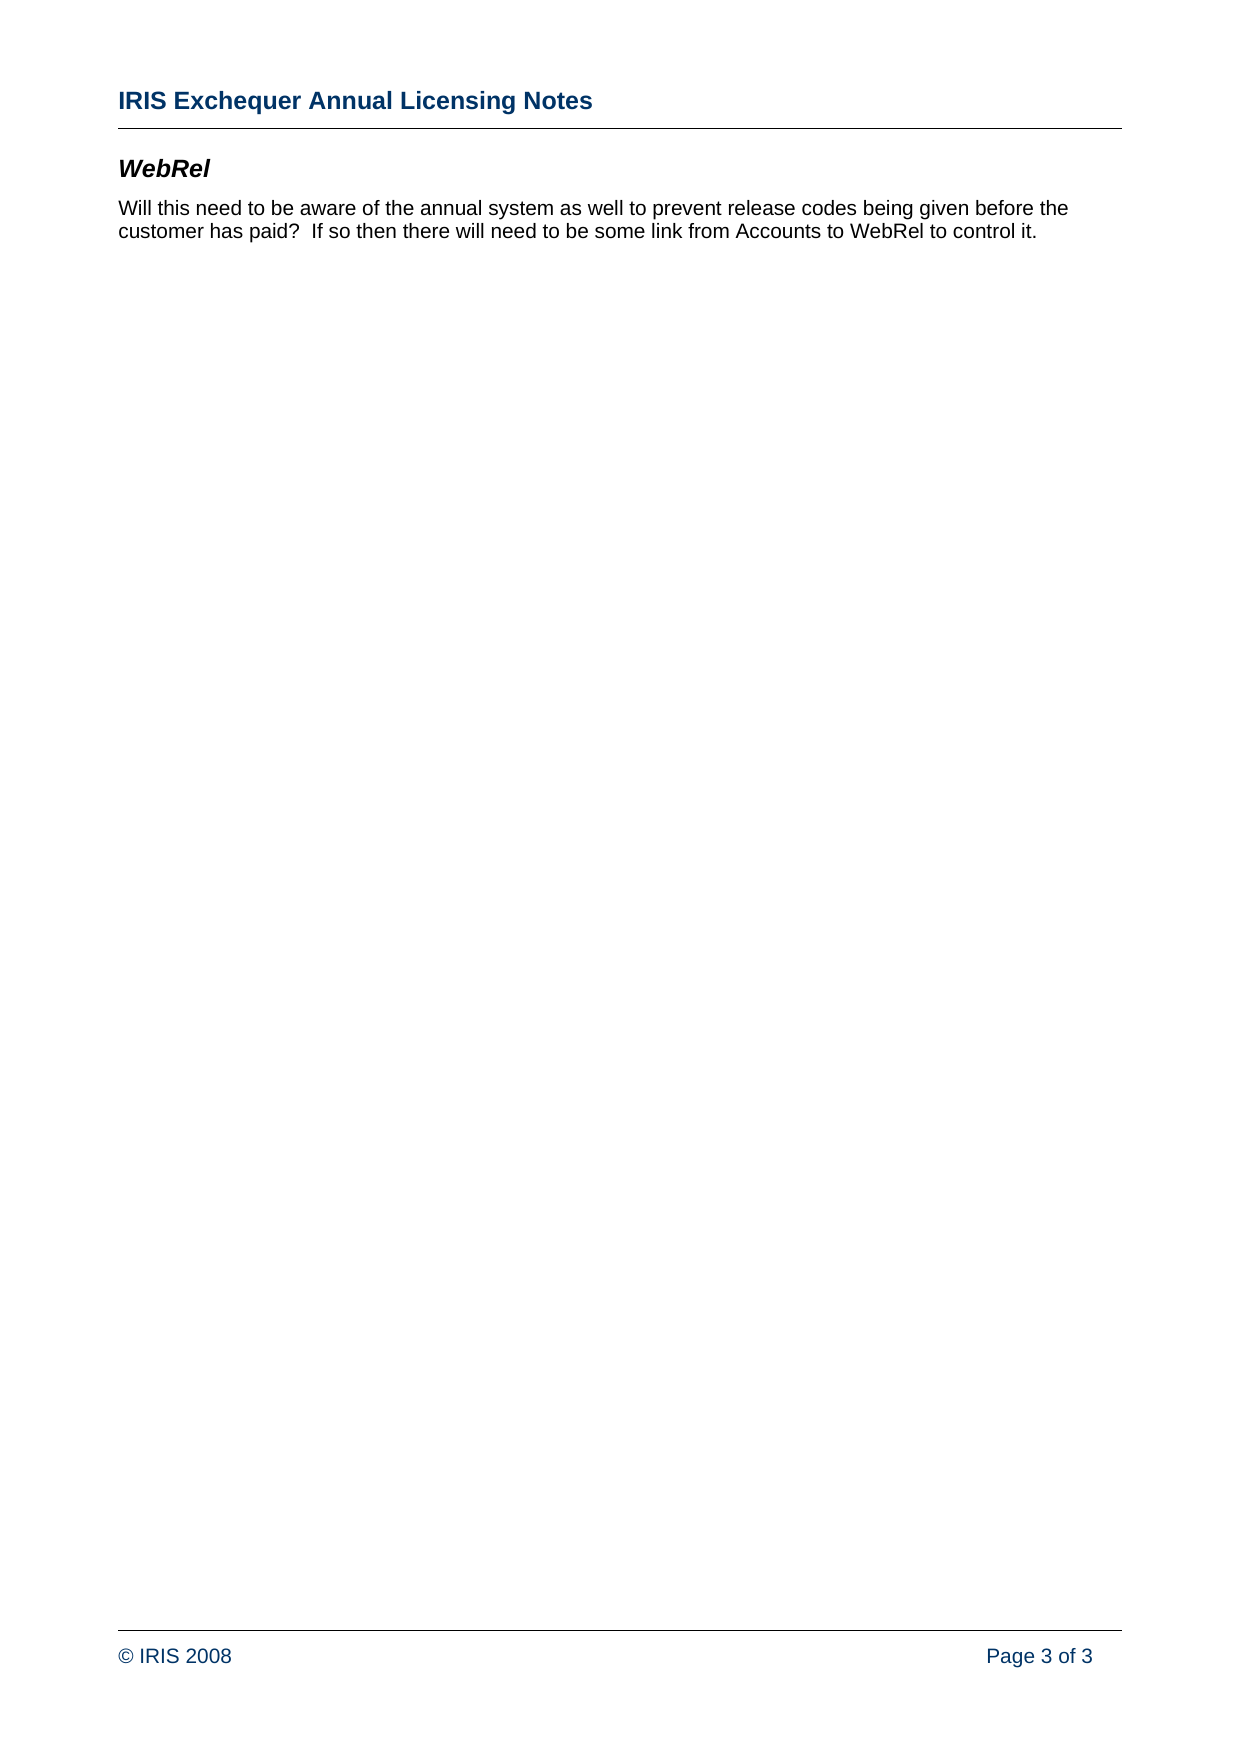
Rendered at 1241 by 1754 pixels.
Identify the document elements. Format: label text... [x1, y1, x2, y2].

text Will this need to be aware of the annual system as well to prevent release codes being given before the customer has paid? If so then there will need to be some link from Accounts to WebRel to control it. [118, 195, 1122, 243]
subtitle WebRel [118, 154, 1122, 183]
